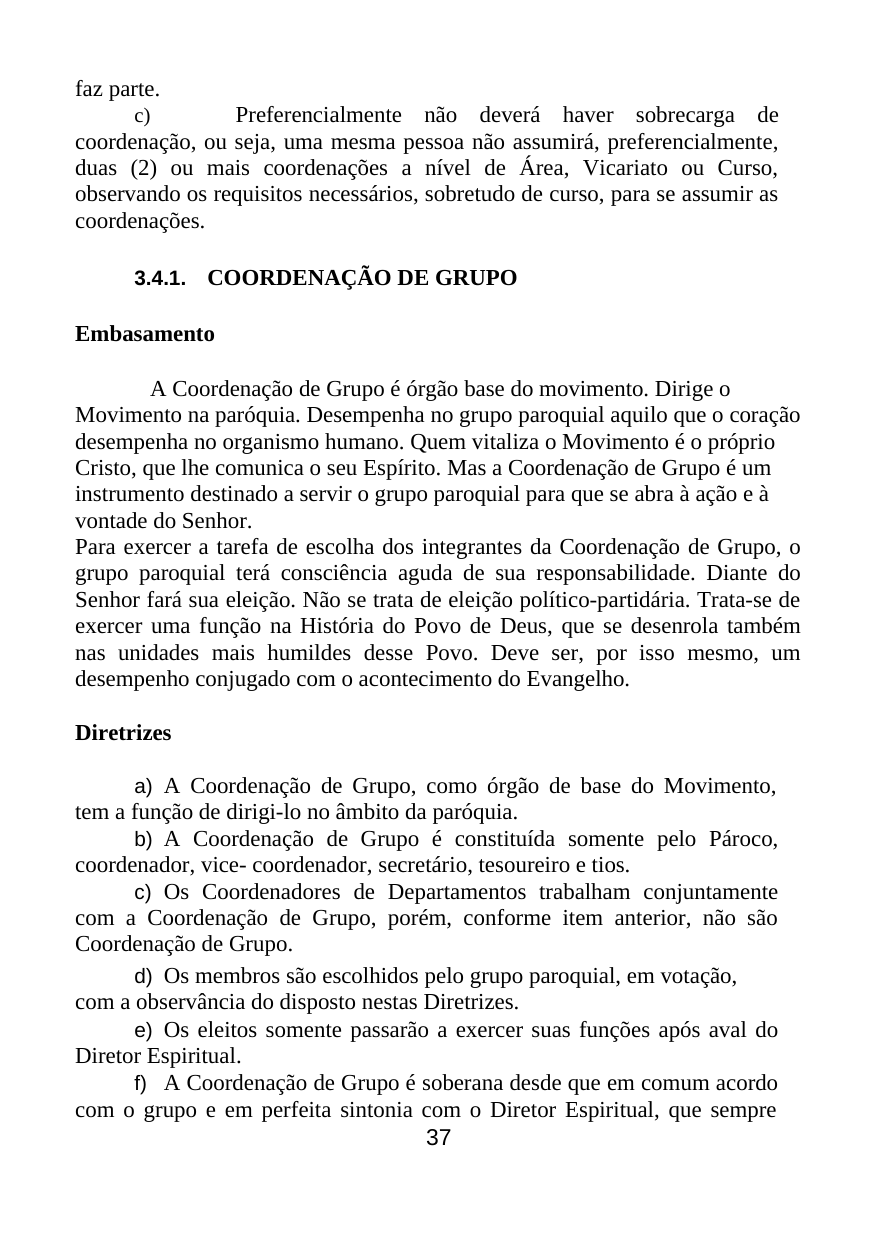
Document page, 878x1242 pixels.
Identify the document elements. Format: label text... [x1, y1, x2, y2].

subtitle COORDENAÇÃO DE GRUPO [75, 263, 779, 290]
text Embasamento [75, 291, 802, 346]
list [75, 75, 779, 101]
list Preferencialmente não deverá haver sobrecarga de coordenação, ou seja, uma mesma pessoa não assumirá, preferencialmente, duas (2) ou mais coordenações a nível de Área, Vicariato ou Curso, observando os requisitos necessários, sobretudo de curso, para se assumir as coordenações. [75, 101, 779, 233]
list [75, 1069, 779, 1122]
list A Coordenação de Grupo, como órgão de base do Movimento, tem a função de dirigi-lo no âmbito da paróquia. [75, 772, 777, 824]
list Os membros são escolhidos pelo grupo paroquial, em votação, com a observância do disposto nestas Diretrizes. [75, 962, 768, 1015]
list Os eleitos somente passarão a exercer suas funções após aval do Diretor Espiritual. [75, 1016, 779, 1069]
text Para exercer a tarefa de escolha dos integrantes da Coordenação de Grupo, o grupo paroquial terá consciência aguda de sua responsabilidade. Diante do Senhor fará sua eleição. Não se trata de eleição político-partidária. Trata-se de exercer uma função na História do Povo de Deus, que se desenrola também nas unidades mais humildes desse Povo. Deve ser, por isso mesmo, um desempenho conjugado com o acontecimento do Evangelho. [75, 533, 802, 691]
list Os Coordenadores de Departamentos trabalham conjuntamente com a Coordenação de Grupo, porém, conforme item anterior, não são Coordenação de Grupo. [75, 878, 779, 957]
list A Coordenação de Grupo é constituída somente pelo Pároco, coordenador, vice- coordenador, secretário, tesoureiro e tios. [75, 825, 779, 878]
text A Coordenação de Grupo é órgão base do movimento. Dirige o Movimento na paróquia. Desempenha no grupo paroquial aquilo que o coração desempenha no organismo humano. Quem vitaliza o Movimento é o próprio Cristo, que lhe comunica o seu Espírito. Mas a Coordenação de Grupo é um instrumento destinado a servir o grupo paroquial para que se abra à ação e à vontade do Senhor. [75, 346, 802, 533]
text Diretrizes [75, 719, 802, 745]
